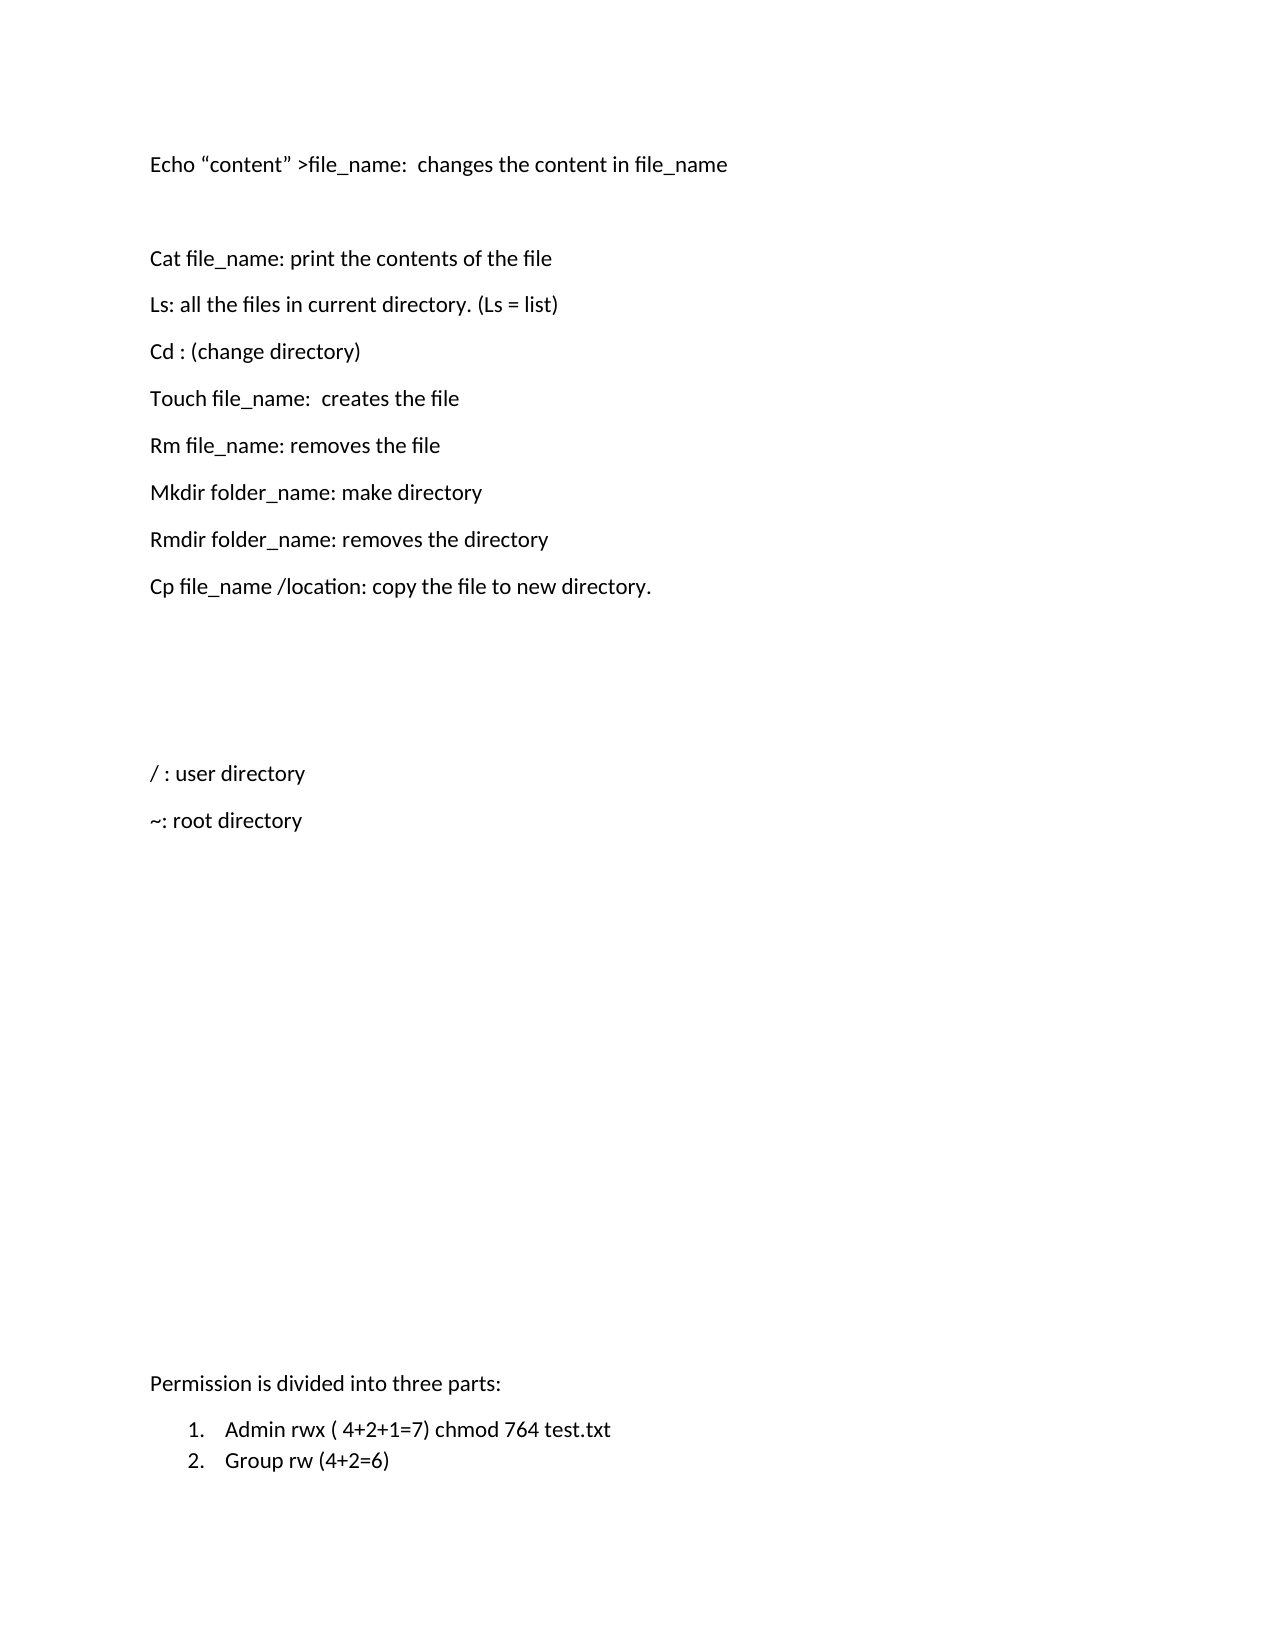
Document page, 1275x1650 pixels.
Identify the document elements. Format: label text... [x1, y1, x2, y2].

text Mkdir folder_name: make directory [150, 478, 1125, 506]
text Rmdir folder_name: removes the directory [150, 525, 1125, 553]
text Ls: all the files in current directory. (Ls = list) [150, 291, 1125, 319]
text ~: root directory [150, 806, 1125, 834]
list Admin rwx ( 4+2+1=7) chmod 764 test.txt [187, 1416, 1125, 1444]
text Cp file_name /location: copy the file to new directory. [150, 572, 1125, 600]
text Permission is divided into three parts: [150, 1369, 1125, 1397]
list Group rw (4+2=6) [187, 1446, 1125, 1474]
text / : user directory [150, 759, 1125, 787]
text Cat file_name: print the contents of the file [150, 244, 1125, 272]
text Rm file_name: removes the file [150, 431, 1125, 459]
text Cd : (change directory) [150, 337, 1125, 366]
text Touch file_name: creates the file [150, 384, 1125, 412]
text Echo “content” >file_name: changes the content in file_name [150, 150, 1125, 178]
